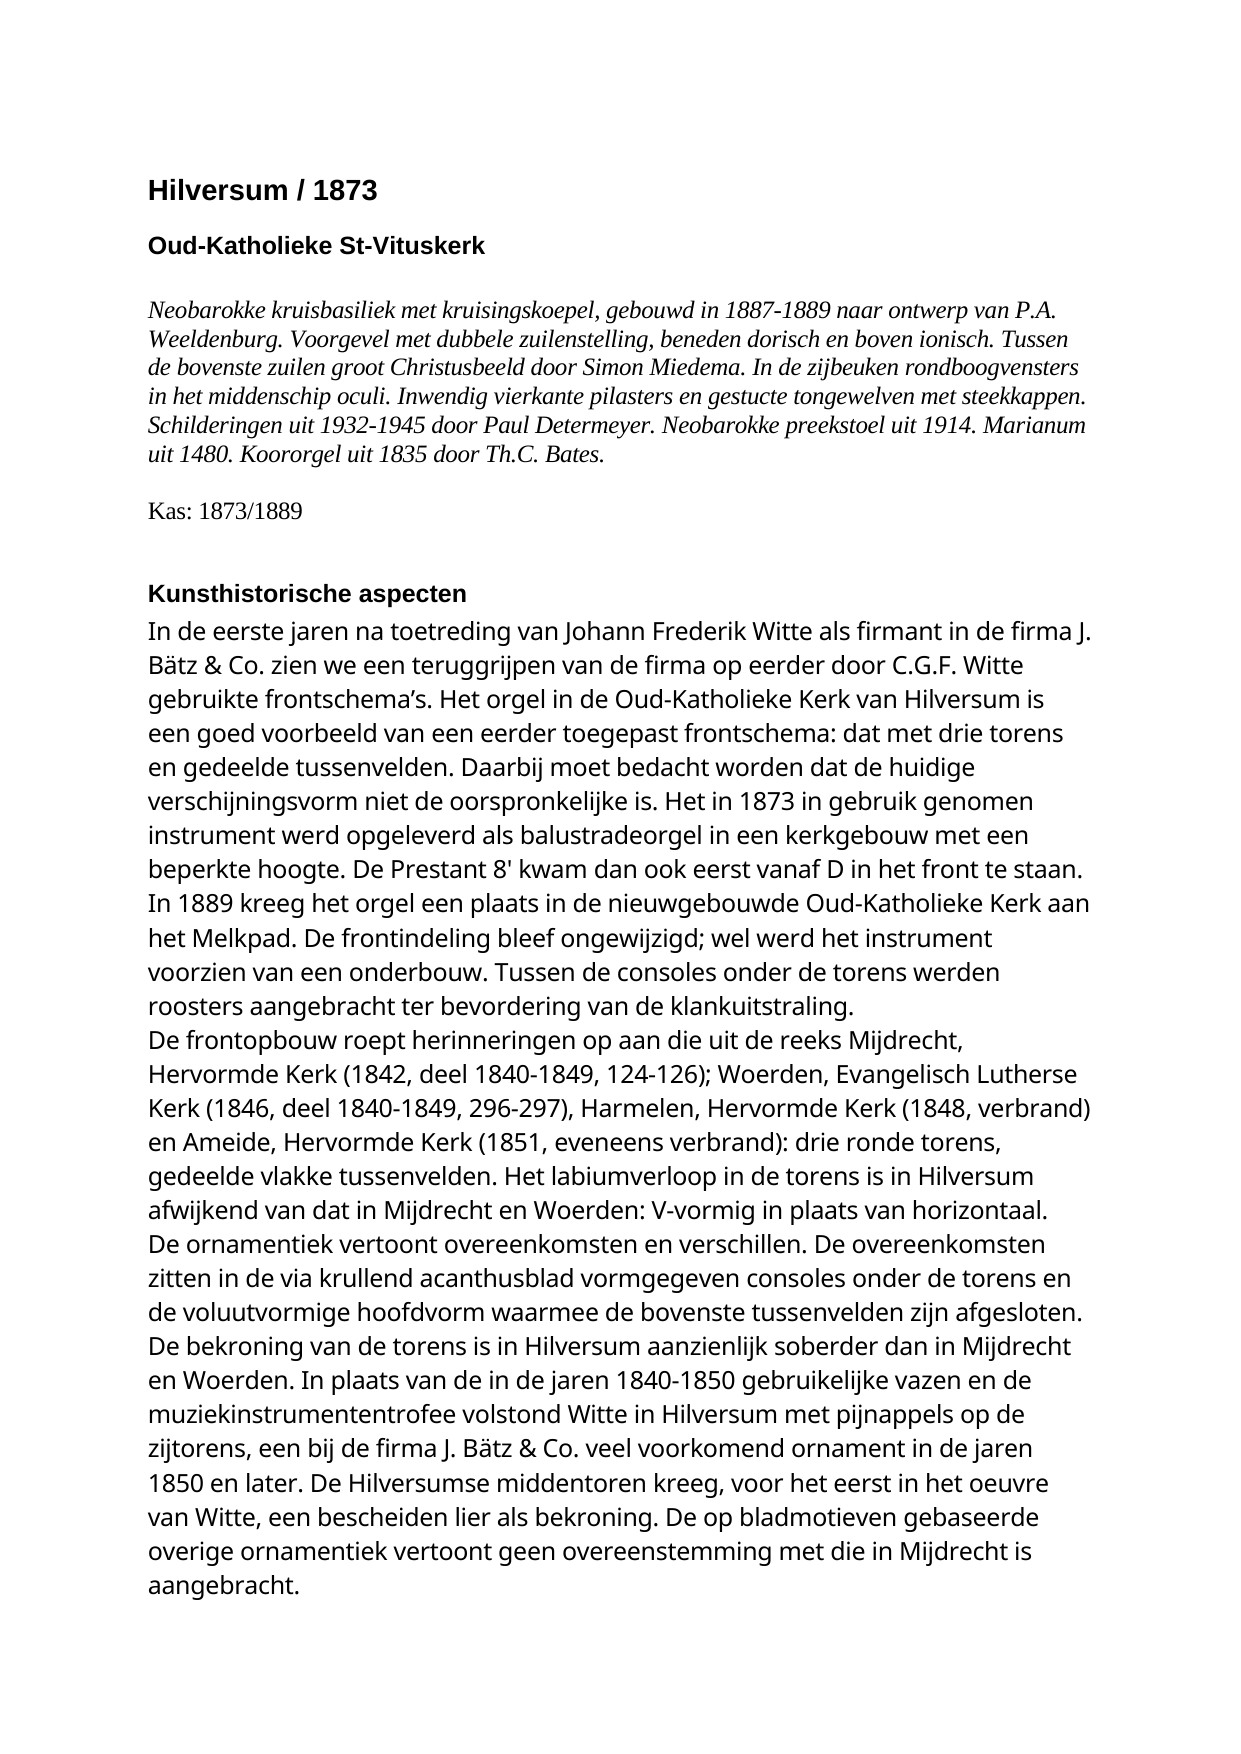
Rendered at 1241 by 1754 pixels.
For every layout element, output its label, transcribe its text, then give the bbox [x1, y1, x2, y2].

text De ornamentiek vertoont overeenkomsten en verschillen. De overeenkomsten zitten in de via krullend acanthusblad vormgegeven consoles onder de torens en de voluutvormige hoofdvorm waarmee de bovenste tussenvelden zijn afgesloten. De bekroning van de torens is in Hilversum aanzienlijk soberder dan in Mijdrecht en Woerden. In plaats van de in de jaren 1840-1850 gebruikelijke vazen en de muziekinstrumententrofee volstond Witte in Hilversum met pijnappels op de zijtorens, een bij de firma J. Bätz & Co. veel voorkomend ornament in de jaren 1850 en later. De Hilversumse middentoren kreeg, voor het eerst in het oeuvre van Witte, een bescheiden lier als bekroning. De op bladmotieven gebaseerde overige ornamentiek vertoont geen overeenstemming met die in Mijdrecht is aangebracht. [148, 1227, 1093, 1601]
subtitle Oud-Katholieke St-Vituskerk [148, 231, 1093, 260]
text Neobarokke kruisbasiliek met kruisingskoepel, gebouwd in 1887-1889 naar ontwerp van P.A. Weeldenburg. Voorgevel met dubbele zuilenstelling, beneden dorisch en boven ionisch. Tussen de bovenste zuilen groot Christusbeeld door Simon Miedema. In de zijbeuken rondboogvensters in het middenschip oculi. Inwendig vierkante pilasters en gestucte tongewelven met steekkappen. [148, 295, 1093, 410]
text Kas: 1873/1889 [148, 496, 1093, 525]
subtitle Kunsthistorische aspecten [148, 579, 1093, 607]
subtitle Hilversum / 1873 [148, 173, 1093, 206]
text In de eerste jaren na toetreding van Johann Frederik Witte als firmant in de firma J. Bätz & Co. zien we een teruggrijpen van de firma op eerder door C.G.F. Witte gebruikte frontschema’s. Het orgel in de Oud-Katholieke Kerk van Hilversum is een goed voorbeeld van een eerder toegepast frontschema: dat met drie torens en gedeelde tussenvelden. Daarbij moet bedacht worden dat de huidige verschijningsvorm niet de oorspronkelijke is. Het in 1873 in gebruik genomen instrument werd opgeleverd als balustradeorgel in een kerkgebouw met een beperkte hoogte. De Prestant 8' kwam dan ook eerst vanaf D in het front te staan. [148, 614, 1093, 886]
text In 1889 kreeg het orgel een plaats in de nieuwgebouwde Oud-Katholieke Kerk aan het Melkpad. De frontindeling bleef ongewijzigd; wel werd het instrument voorzien van een onderbouw. Tussen de consoles onder de torens werden roosters aangebracht ter bevordering van de klankuitstraling. [148, 886, 1093, 1022]
text De frontopbouw roept herinneringen op aan die uit de reeks Mijdrecht, Hervormde Kerk (1842, deel 1840-1849, 124-126); Woerden, Evangelisch Lutherse Kerk (1846, deel 1840-1849, 296-297), Harmelen, Hervormde Kerk (1848, verbrand) en Ameide, Hervormde Kerk (1851, eveneens verbrand): drie ronde torens, gedeelde vlakke tussenvelden. Het labiumverloop in de torens is in Hilversum afwijkend van dat in Mijdrecht en Woerden: V-vormig in plaats van horizontaal. [148, 1022, 1093, 1227]
text Schilderingen uit 1932-1945 door Paul Determeyer. Neobarokke preekstoel uit 1914. Marianum uit 1480. Koororgel uit 1835 door Th.C. Bates. [148, 410, 1093, 467]
